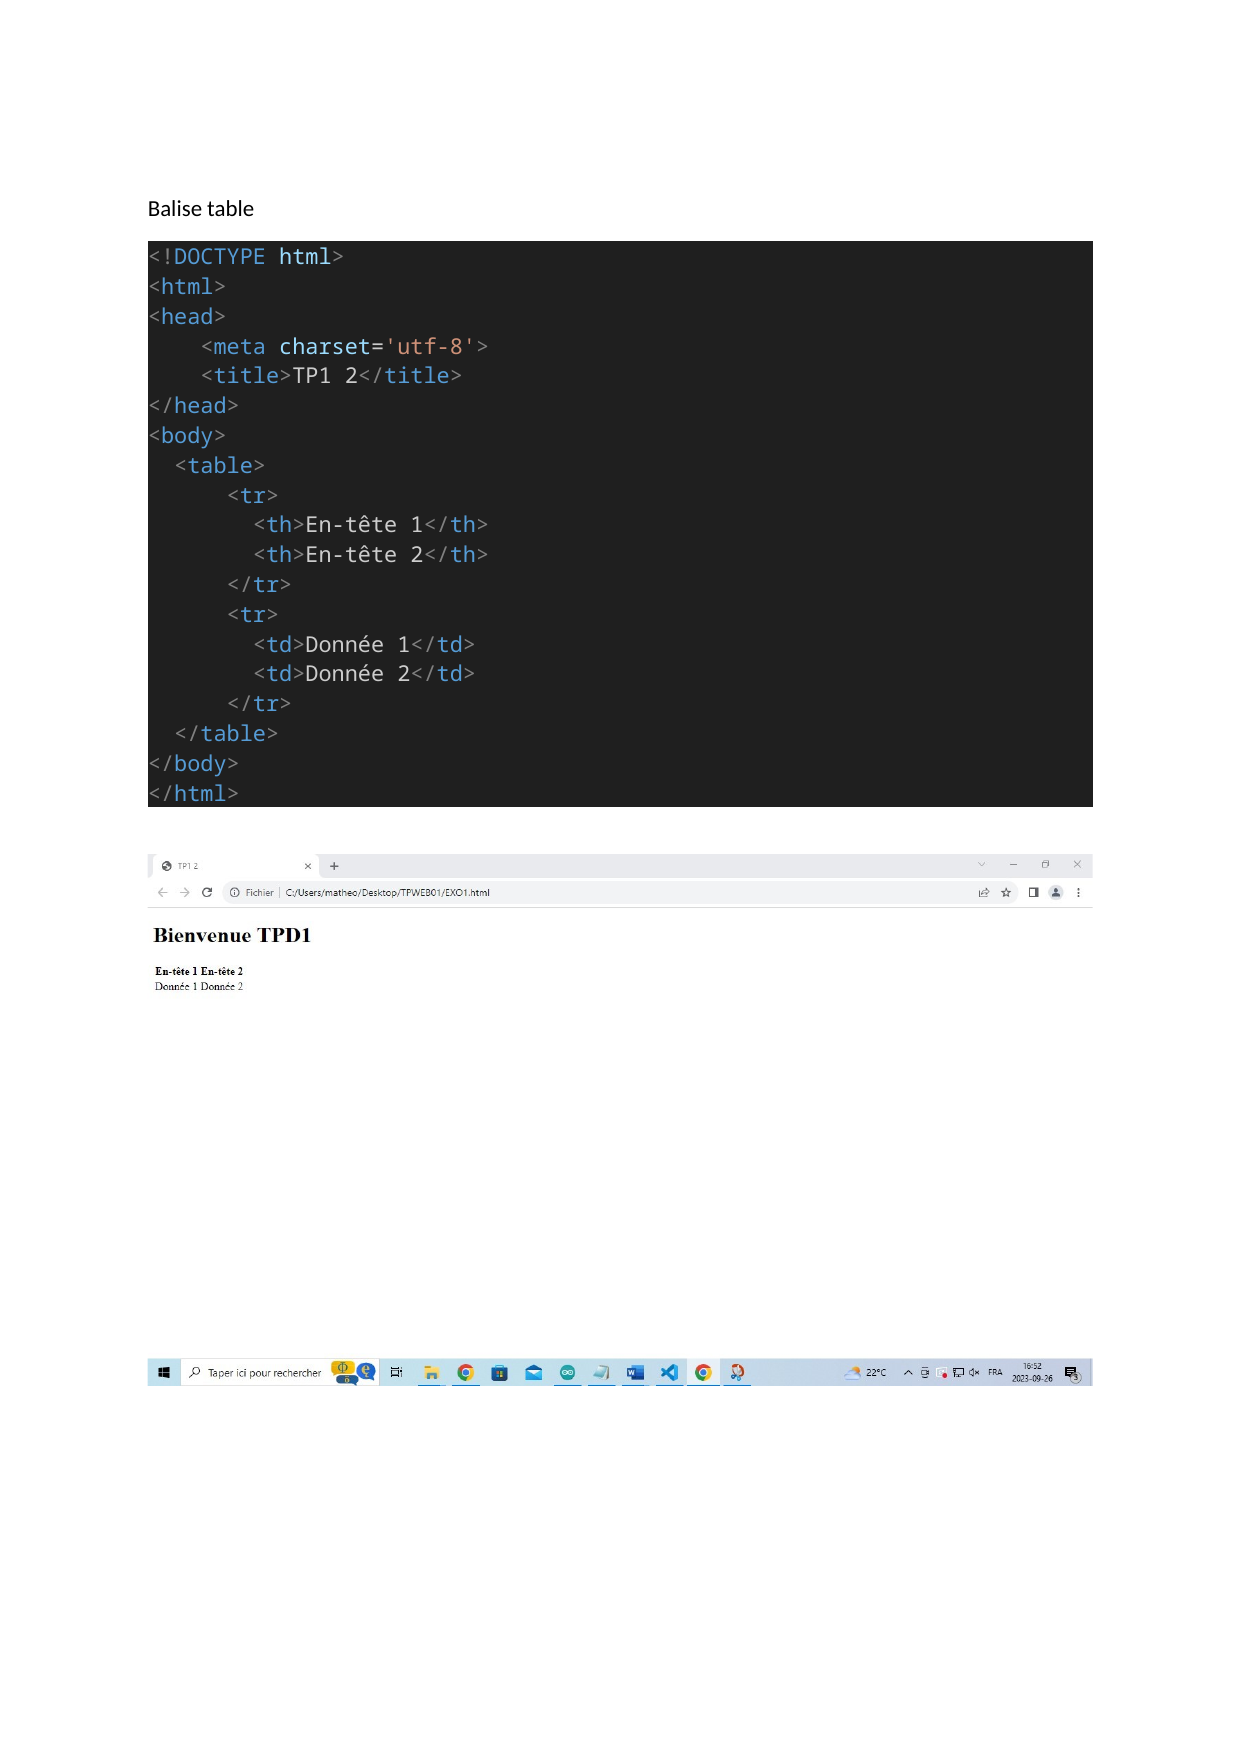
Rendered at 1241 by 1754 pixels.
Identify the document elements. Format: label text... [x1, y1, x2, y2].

text <head> [148, 301, 1093, 331]
text <td>Donnée 1</td> [148, 629, 1093, 658]
text </table> [148, 718, 1093, 748]
text <html> [148, 271, 1093, 301]
text </body> [148, 748, 1093, 778]
text </head> [148, 390, 1093, 420]
picture [147, 854, 1093, 1386]
text Balise table [148, 194, 1093, 222]
text <th>En-tête 2</th> [148, 539, 1093, 569]
text </tr> [148, 688, 1093, 718]
text </tr> [148, 569, 1093, 599]
text </html> [148, 778, 1093, 807]
text <body> [148, 420, 1093, 450]
text <th>En-tête 1</th> [148, 509, 1093, 539]
text <tr> [148, 480, 1093, 509]
text <td>Donnée 2</td> [148, 658, 1093, 688]
text <!DOCTYPE html> [148, 241, 1093, 271]
text <tr> [148, 599, 1093, 629]
text <table> [148, 450, 1093, 480]
text <meta charset='utf-8'> [148, 331, 1093, 361]
text <title>TP1 2</title> [148, 361, 1093, 390]
